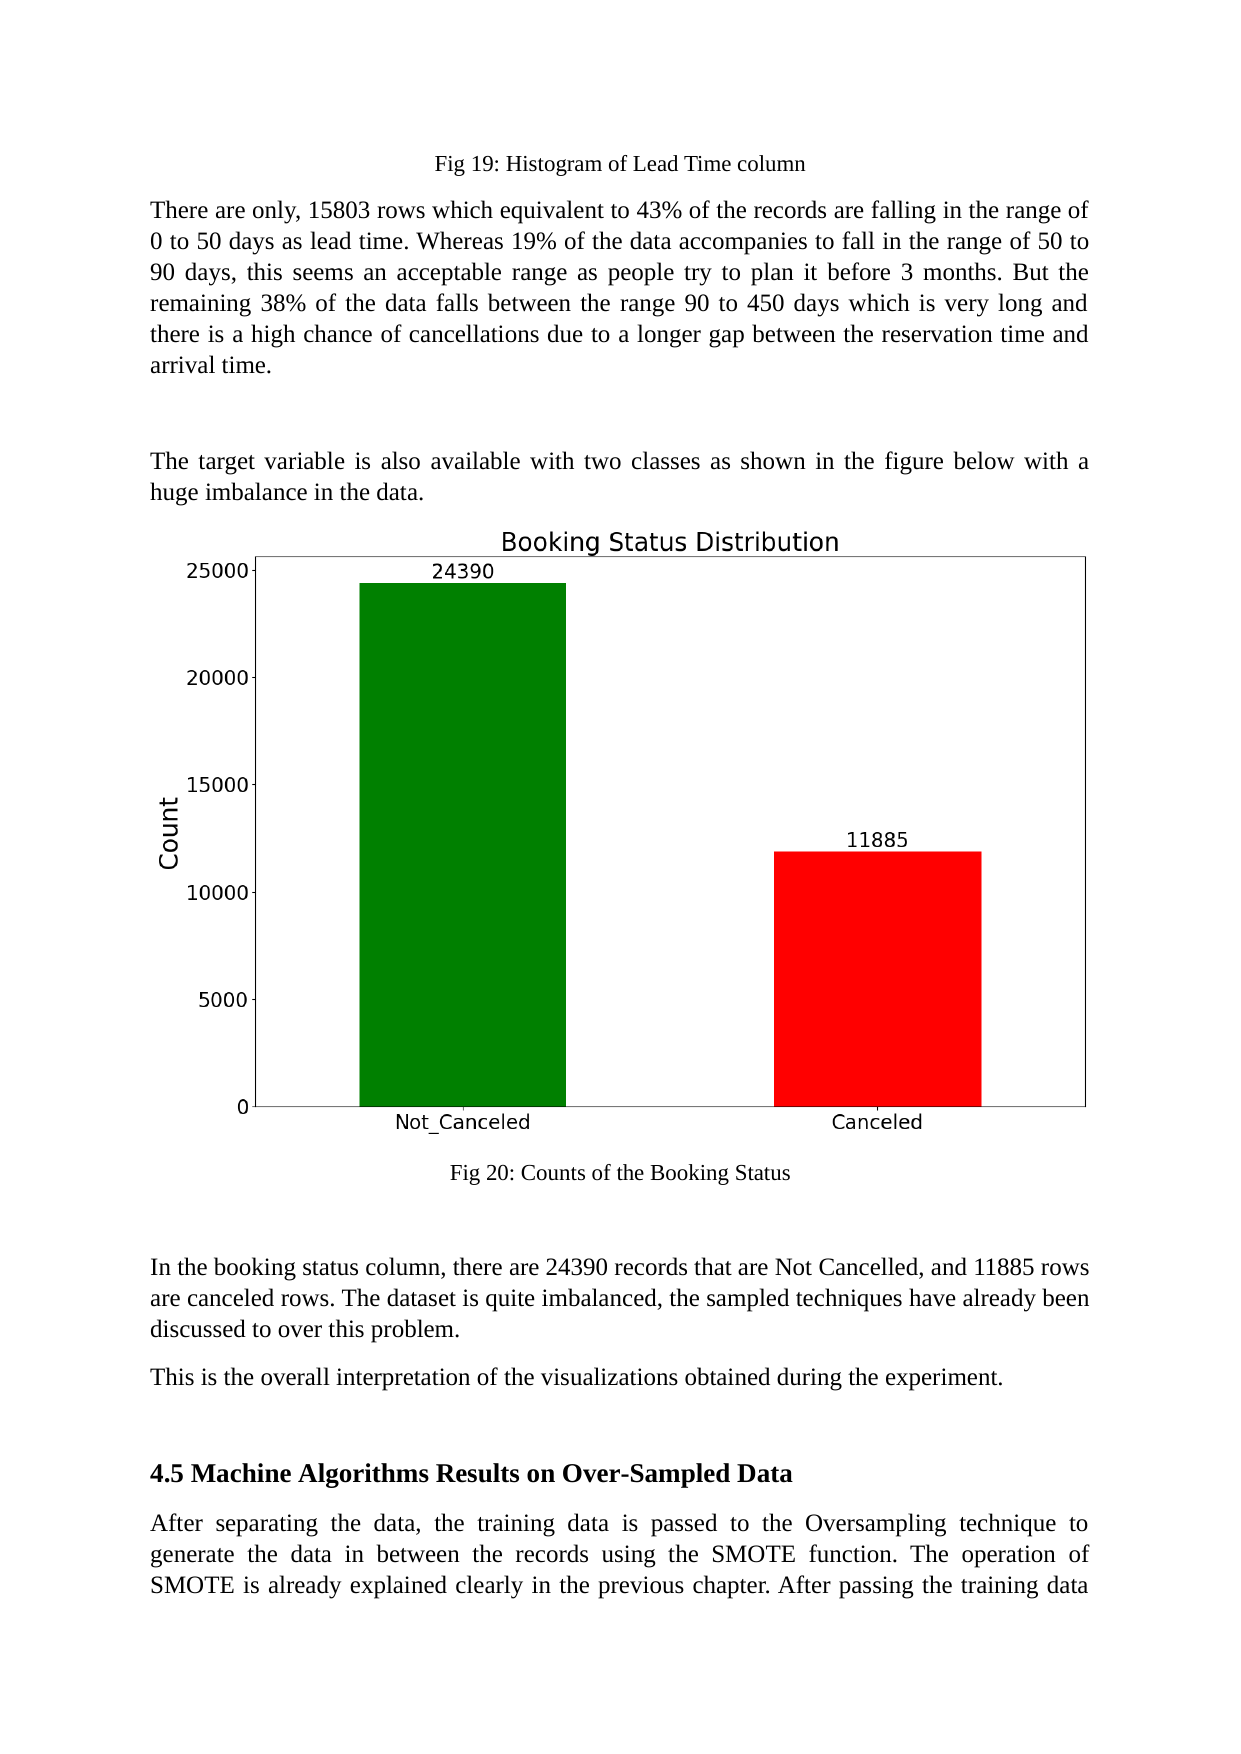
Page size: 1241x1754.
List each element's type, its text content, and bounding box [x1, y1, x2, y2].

text This is the overall interpretation of the visualizations obtained during the experiment. [150, 1362, 1090, 1391]
text Fig 19: Histogram of Lead Time column [150, 150, 1090, 176]
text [150, 1508, 1090, 1599]
picture [150, 524, 1091, 1141]
text 4.5 Machine Algorithms Results on Over-Sampled Data [150, 1458, 1090, 1489]
text In the booking status column, there are 24390 records that are Not Cancelled, and 11885 rows are canceled rows. The dataset is quite imbalanced, the sampled techniques have already been discussed to over this problem. [150, 1252, 1090, 1343]
text There are only, 15803 rows which equivalent to 43% of the records are falling in the range of 0 to 50 days as lead time. Whereas 19% of the data accompanies to fall in the range of 50 to 90 days, this seems an acceptable range as people try to plan it before 3 months. But the remaining 38% of the data falls between the range 90 to 450 days which is very long and there is a high chance of cancellations due to a longer gap between the reservation time and arrival time. [150, 195, 1090, 379]
text Fig 20: Counts of the Booking Status [150, 1159, 1090, 1186]
text The target variable is also available with two classes as shown in the figure below with a huge imbalance in the data. [150, 446, 1090, 506]
